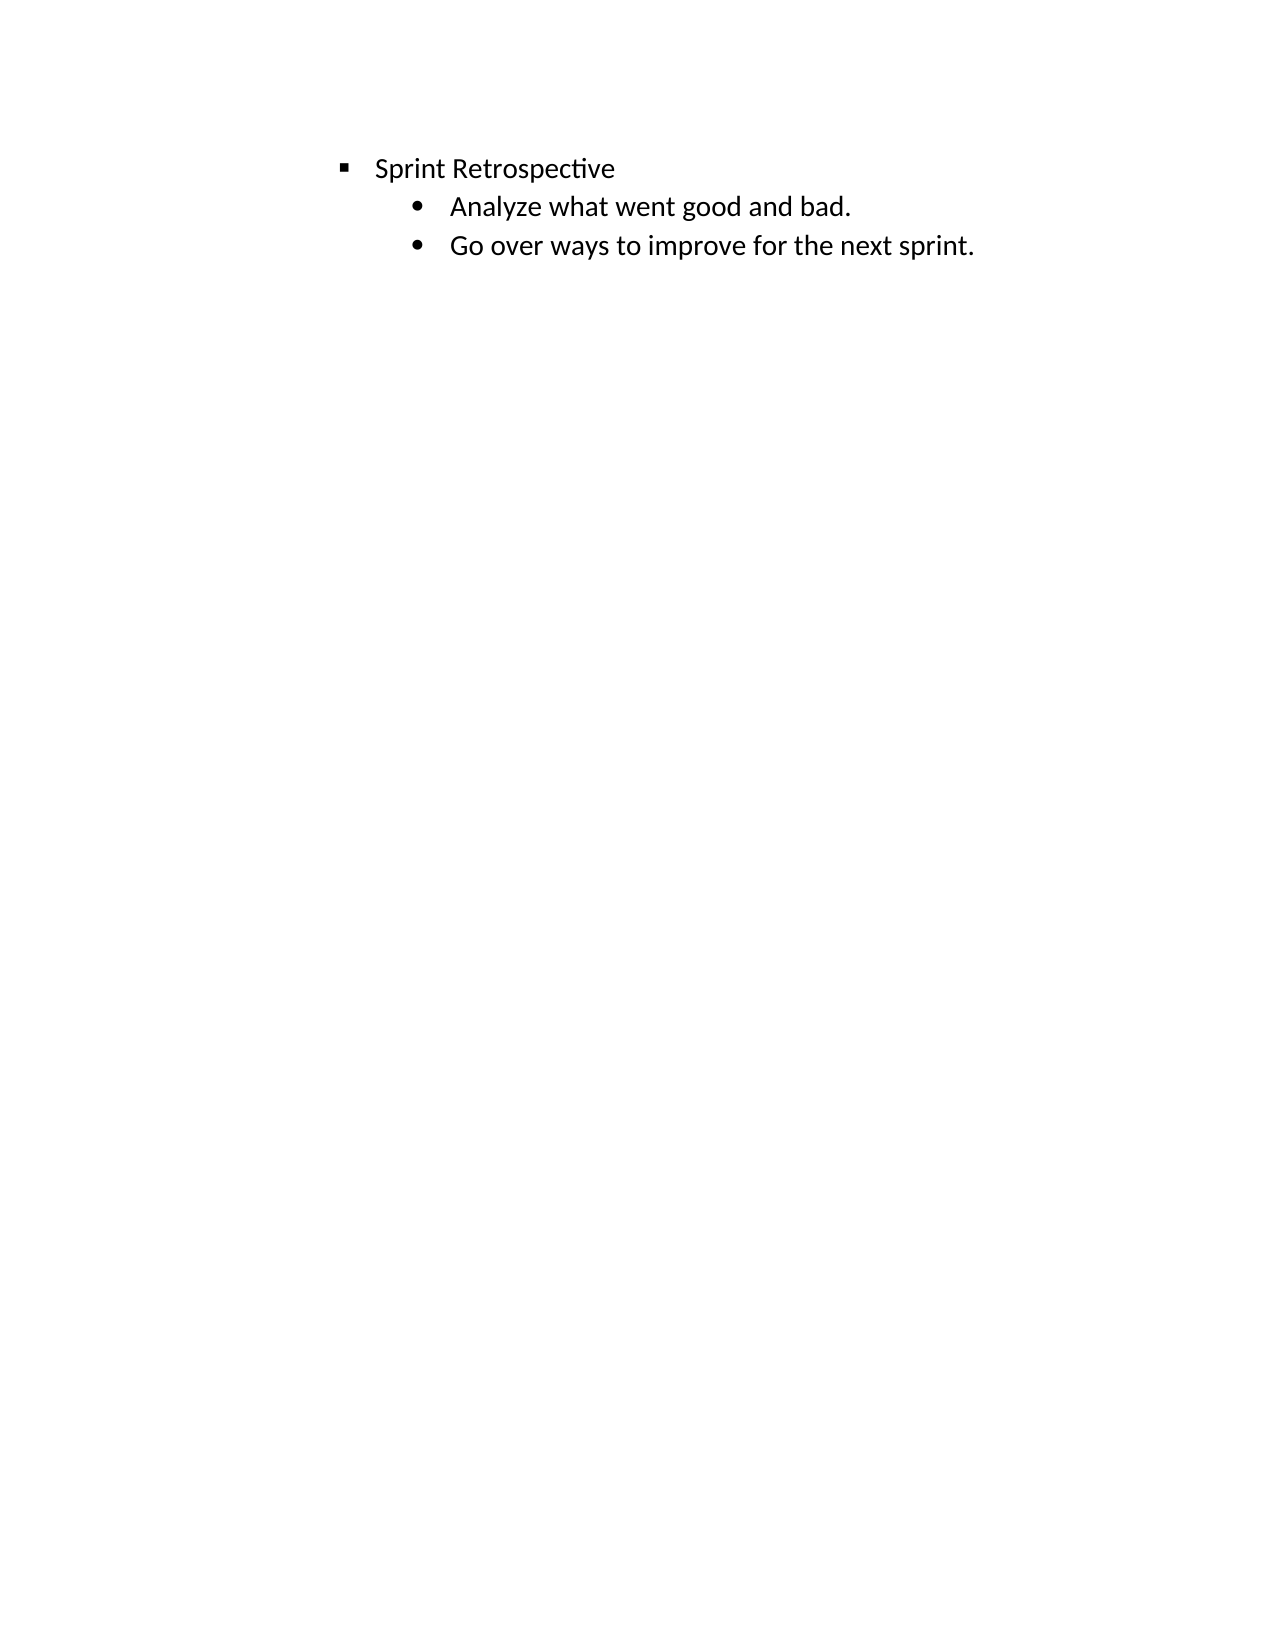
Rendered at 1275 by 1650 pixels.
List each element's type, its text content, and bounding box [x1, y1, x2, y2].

list Go over ways to improve for the next sprint. [412, 227, 1125, 262]
list Analyze what went good and bad. [412, 188, 1125, 224]
list Sprint Retrospective [337, 150, 1125, 186]
